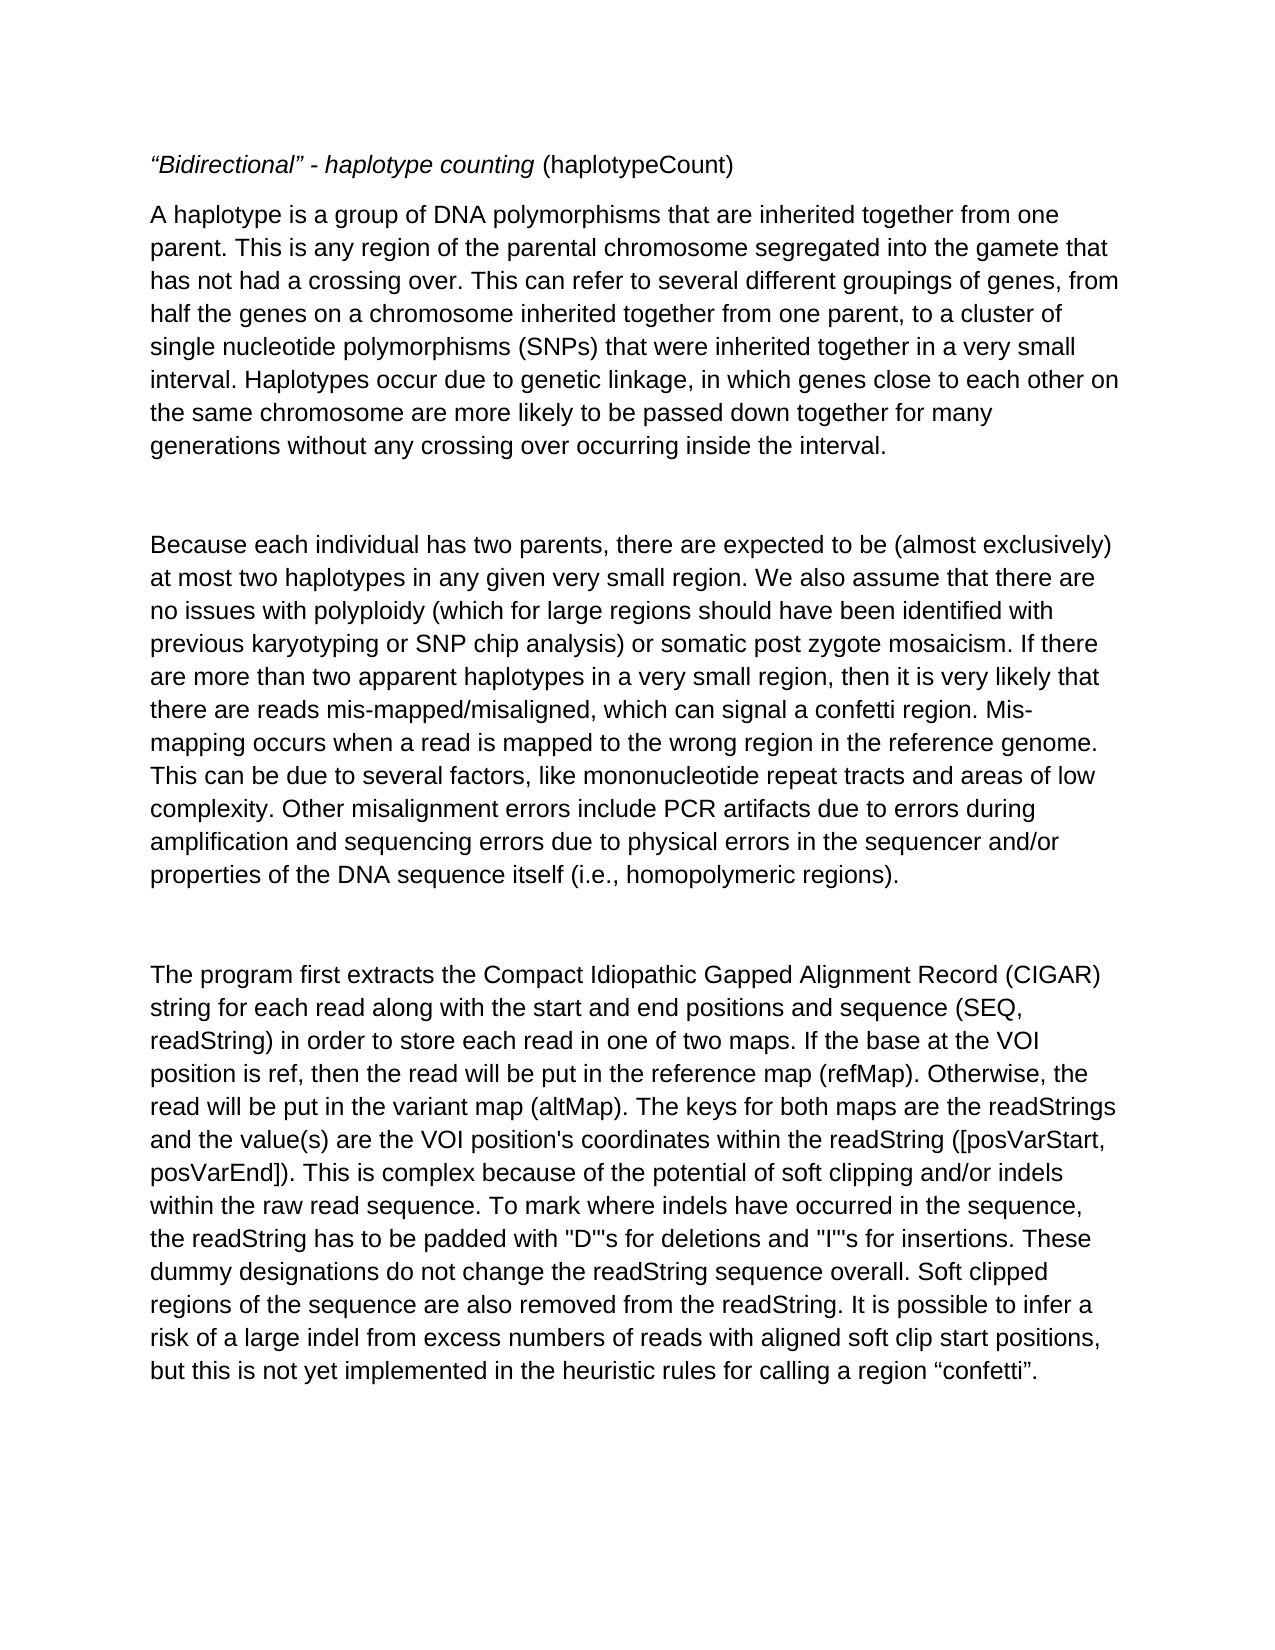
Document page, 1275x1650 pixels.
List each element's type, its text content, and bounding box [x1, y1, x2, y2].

text The program first extracts the Compact Idiopathic Gapped Alignment Record (CIGAR) string for each read along with the start and end positions and sequence (SEQ, readString) in order to store each read in one of two maps. If the base at the VOI position is ref, then the read will be put in the reference map (refMap). Otherwise, the read will be put in the variant map (altMap). The keys for both maps are the readStrings and the value(s) are the VOI position's coordinates within the readString ([posVarStart, posVarEnd]). This is complex because of the potential of soft clipping and/or indels within the raw read sequence. To mark where indels have occurred in the sequence, the readString has to be padded with "D"'s for deletions and "I"'s for insertions. These dummy designations do not change the readString sequence overall. Soft clipped regions of the sequence are also removed from the readString. It is possible to infer a risk of a large indel from excess numbers of reads with aligned soft clip start positions, but this is not yet implemented in the heuristic rules for calling a region “confetti”. [150, 960, 1125, 1385]
text “Bidirectional” - haplotype counting (haplotypeCount) [150, 150, 1125, 179]
text A haplotype is a group of DNA polymorphisms that are inherited together from one parent. This is any region of the parental chromosome segregated into the gamete that has not had a crossing over. This can refer to several different groupings of genes, from half the genes on a chromosome inherited together from one parent, to a cluster of single nucleotide polymorphisms (SNPs) that were inherited together in a very small interval. Haplotypes occur due to genetic linkage, in which genes close to each other on the same chromosome are more likely to be passed down together for many generations without any crossing over occurring inside the interval. [150, 200, 1125, 459]
text Because each individual has two parents, there are expected to be (almost exclusively) at most two haplotypes in any given very small region. We also assume that there are no issues with polyploidy (which for large regions should have been identified with previous karyotyping or SNP chip analysis) or somatic post zygote mosaicism. If there are more than two apparent haplotypes in a very small region, then it is very likely that there are reads mis-mapped/misaligned, which can signal a confetti region. Mis-mapping occurs when a read is mapped to the wrong region in the reference genome. This can be due to several factors, like mononucleotide repeat tracts and areas of low complexity. Other misalignment errors include PCR artifacts due to errors during amplification and sequencing errors due to physical errors in the sequencer and/or properties of the DNA sequence itself (i.e., homopolymeric regions). [150, 530, 1125, 889]
